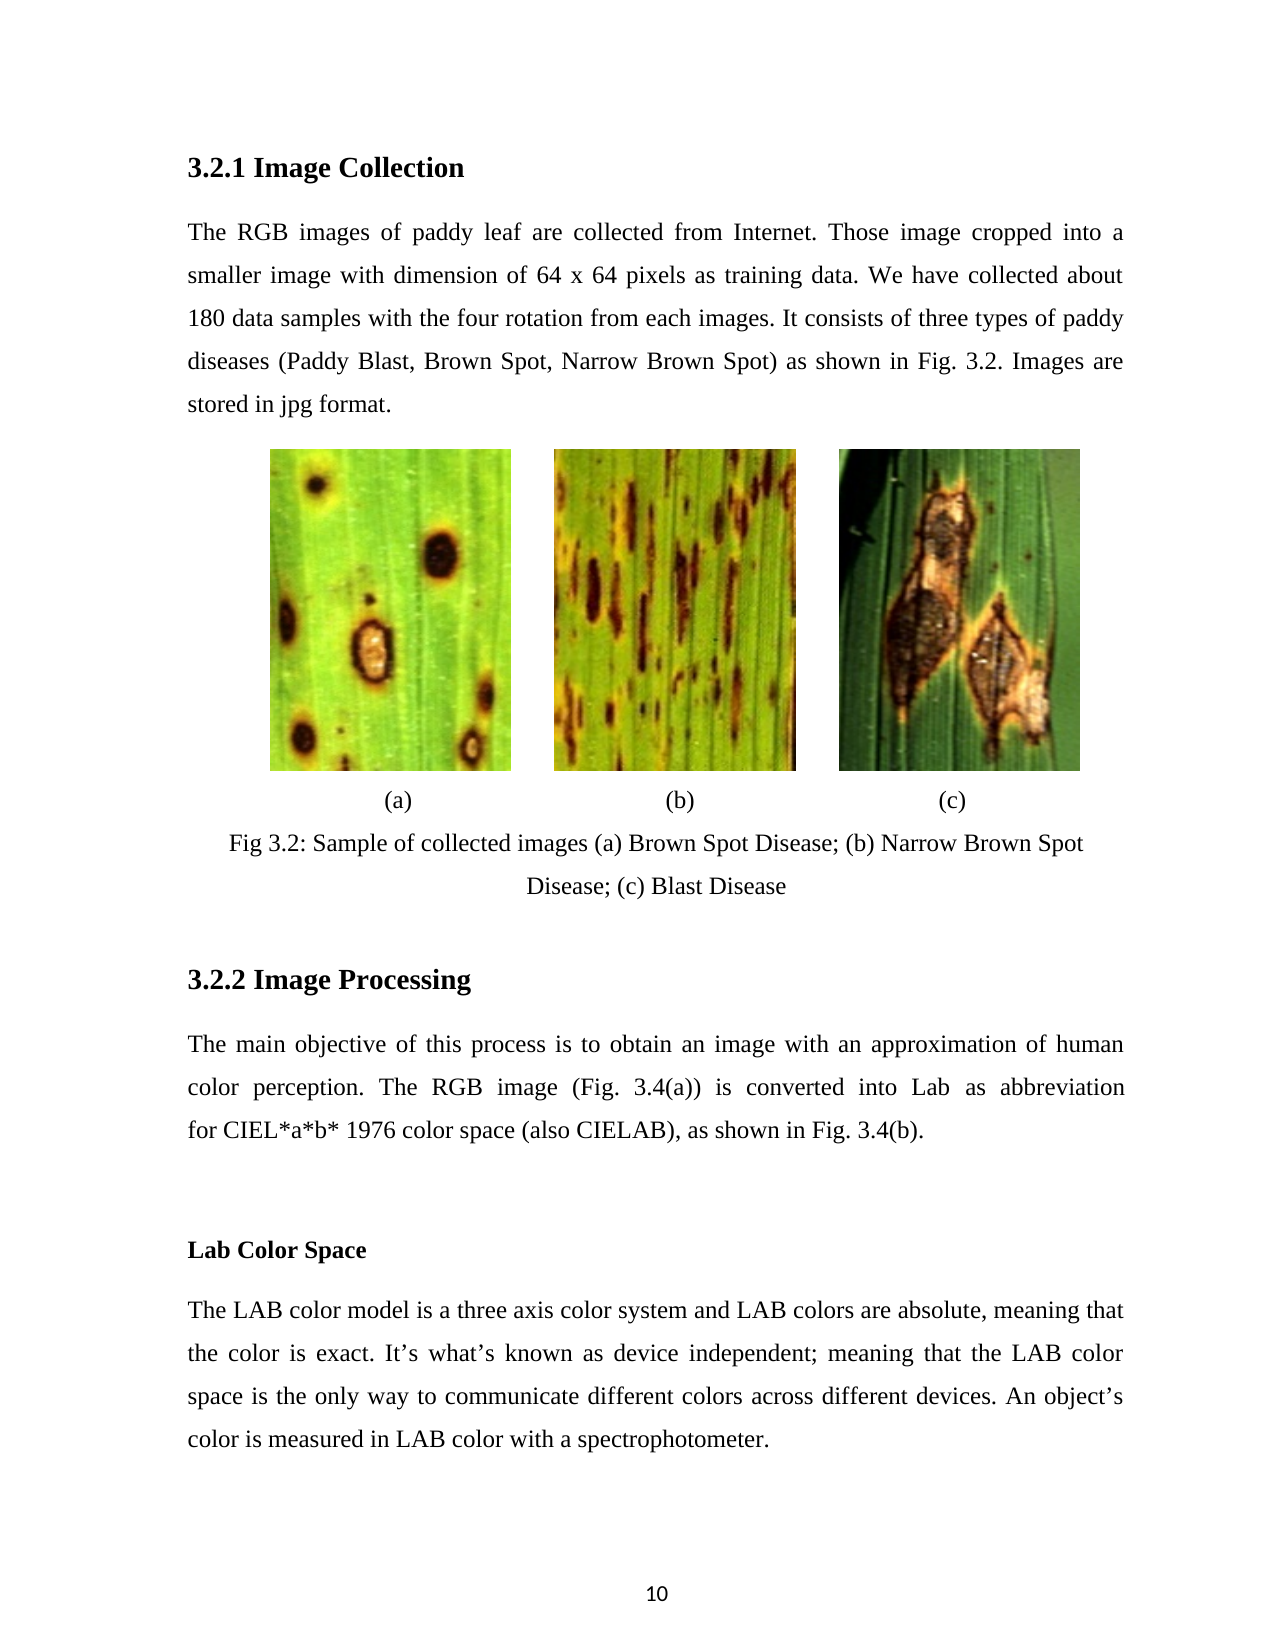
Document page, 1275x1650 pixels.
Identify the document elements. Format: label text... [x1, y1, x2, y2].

text 3.2.1 Image Collection [187, 150, 1125, 183]
text 3.2.2 Image Processing [187, 962, 1125, 996]
text The RGB images of paddy leaf are collected from Internet. Those image cropped into a smaller image with dimension of 64 x 64 pixels as training data. We have collected about 180 data samples with the four rotation from each images. It consists of three types of paddy diseases (Paddy Blast, Brown Spot, Narrow Brown Spot) as shown in Fig. 3.2. Images are stored in jpg format. [187, 217, 1125, 418]
picture [554, 449, 796, 771]
text Lab Color Space [187, 1235, 1125, 1264]
text The main objective of this process is to obtain an image with an approximation of human color perception. The RGB image (Fig. 3.4(a)) is converted into Lab as abbreviation for CIEL*a*b* 1976 color space (also CIELAB), as shown in Fig. 3.4(b). [187, 1029, 1125, 1144]
picture [839, 449, 1080, 771]
text Fig 3.2: Sample of collected images (a) Brown Spot Disease; (b) Narrow Brown Spot Disease; (c) Blast Disease [187, 828, 1125, 900]
list (b) (c) [225, 785, 1125, 814]
text The LAB color model is a three axis color system and LAB colors are absolute, meaning that the color is exact. It’s what’s known as device independent; meaning that the LAB color space is the only way to communicate different colors across different devices. An object’s color is measured in LAB color with a spectrophotometer. [187, 1295, 1125, 1453]
picture [270, 449, 511, 771]
